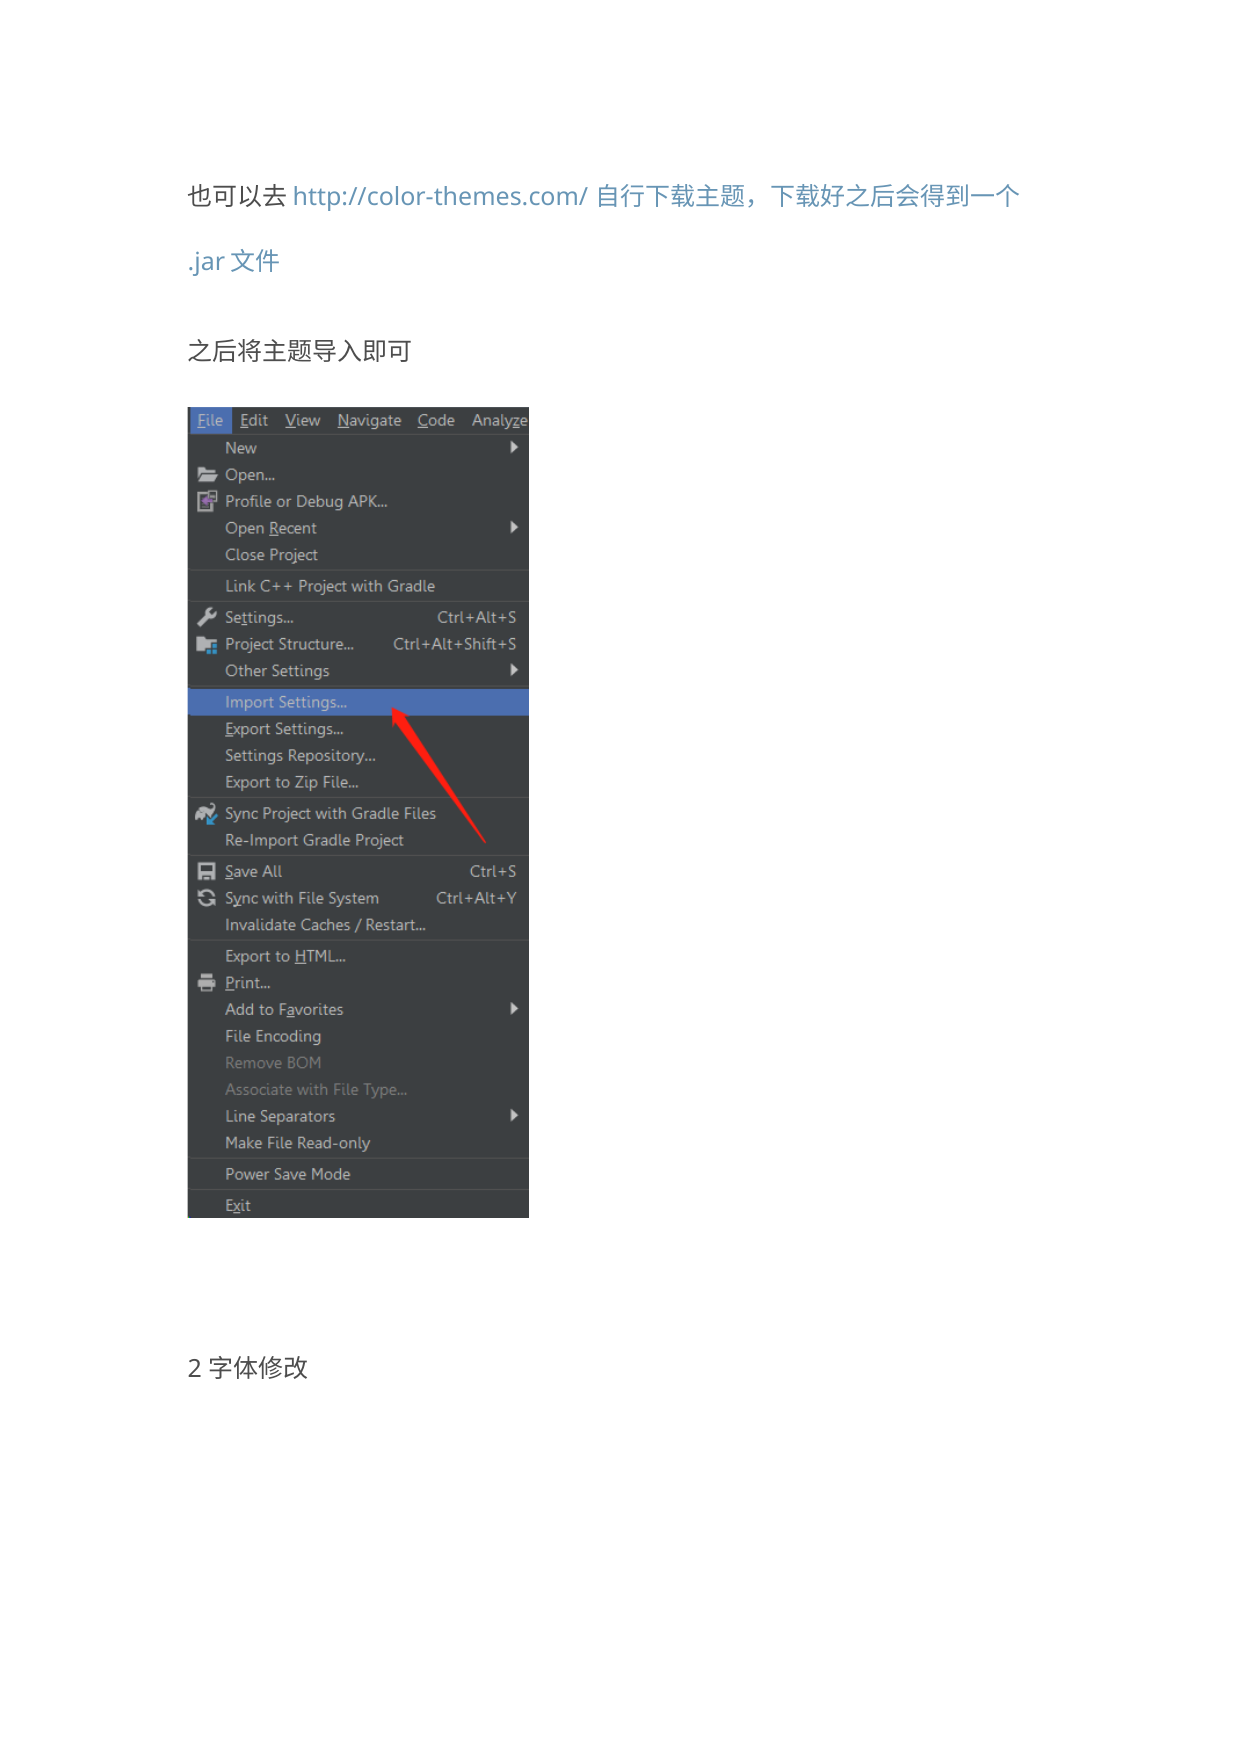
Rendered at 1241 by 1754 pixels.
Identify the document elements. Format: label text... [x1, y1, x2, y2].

text 2 字体修改 [187, 1334, 1053, 1399]
text 之后将主题导入即可 [187, 317, 1053, 382]
text 也可以去http://color-themes.com/ 自行下载主题，下载好之后会得到一个 .jar文件 [187, 162, 1053, 292]
picture [187, 407, 529, 1218]
